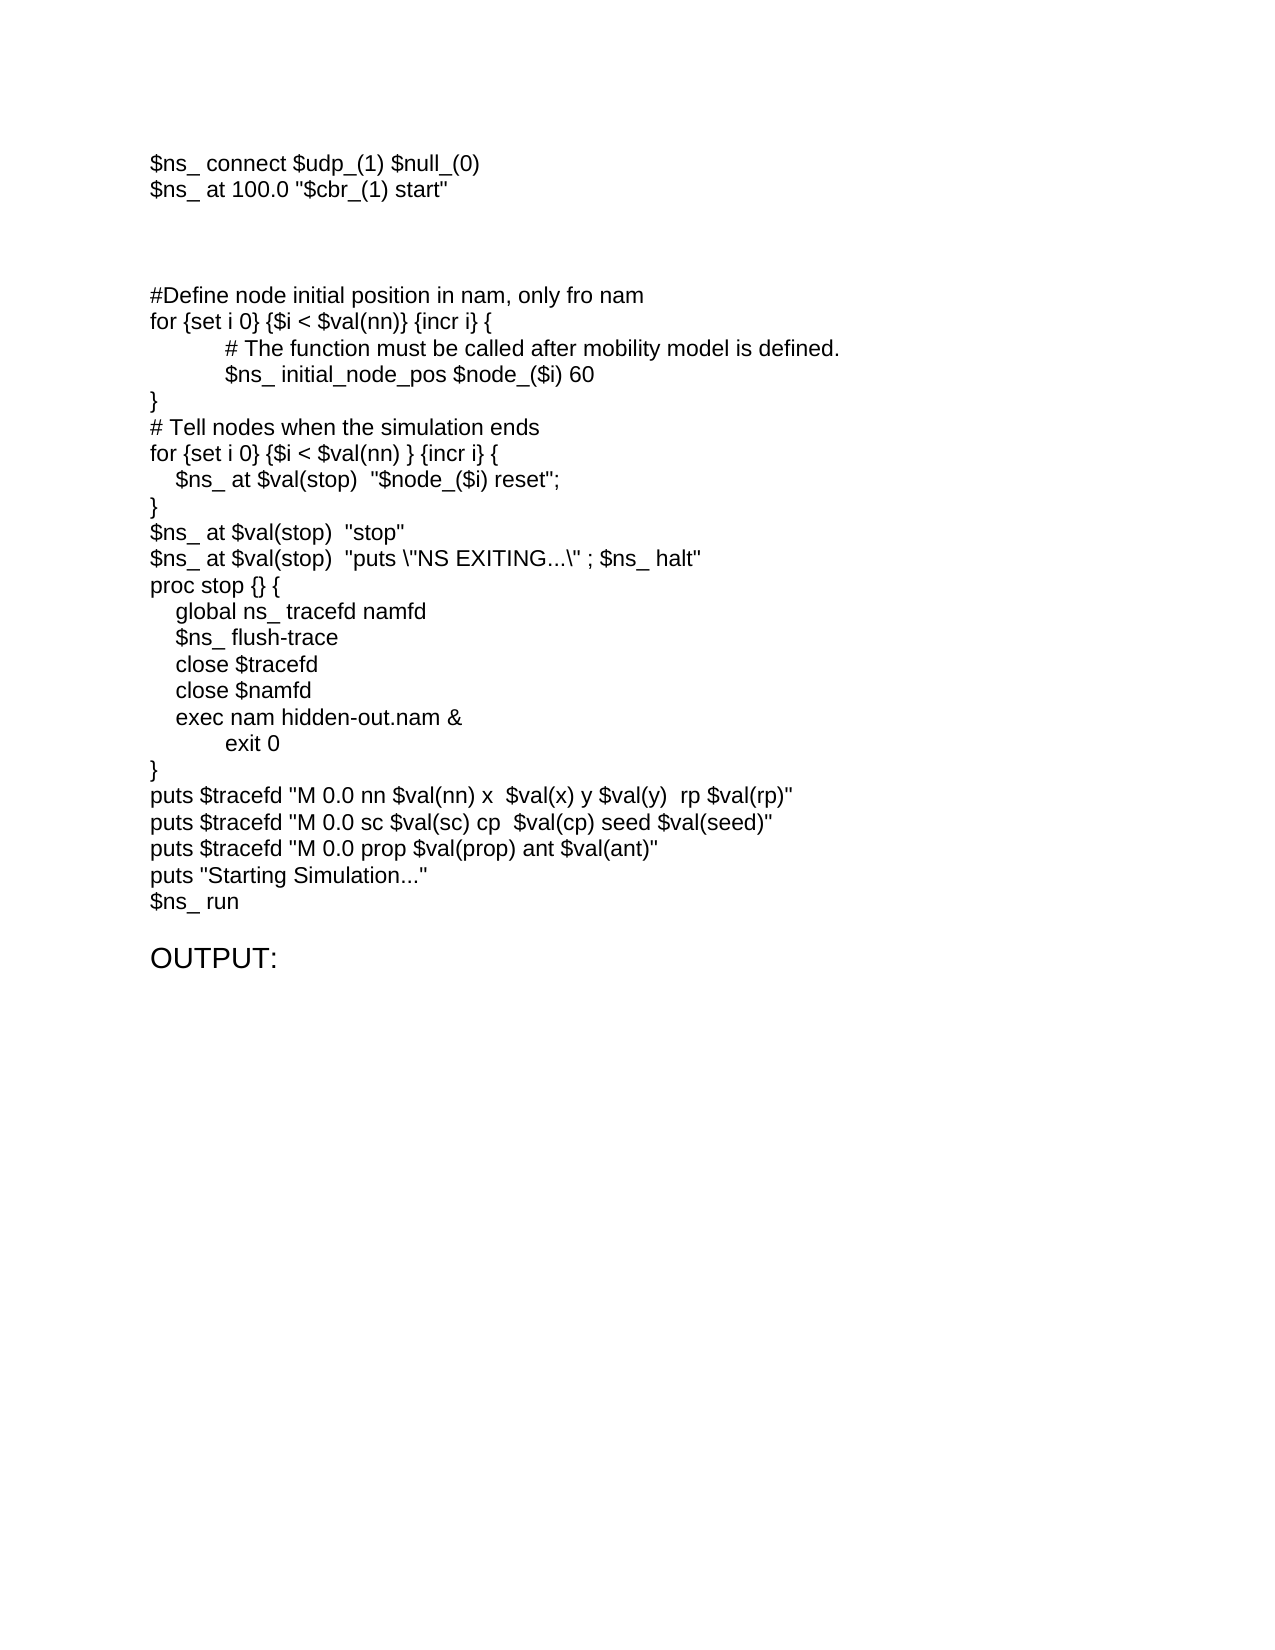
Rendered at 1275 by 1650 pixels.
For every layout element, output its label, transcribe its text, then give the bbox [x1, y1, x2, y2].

text $ns_ run [150, 888, 1125, 914]
text } [150, 387, 1125, 413]
text puts $tracefd "M 0.0 prop $val(prop) ant $val(ant)" [150, 835, 1125, 862]
text $ns_ connect $udp_(1) $null_(0) [150, 150, 1125, 176]
text # Tell nodes when the simulation ends [150, 413, 1125, 440]
text for {set i 0} {$i < $val(nn)} {incr i} { [150, 308, 1125, 334]
text OUTPUT: [150, 941, 1125, 974]
text $ns_ at 100.0 "$cbr_(1) start" [150, 176, 1125, 203]
text global ns_ tracefd namfd [150, 598, 1125, 624]
text close $namfd [150, 677, 1125, 703]
text exec nam hidden-out.nam & [150, 703, 1125, 730]
text $ns_ at $val(stop) "puts \"NS EXITING...\" ; $ns_ halt" [150, 545, 1125, 572]
text puts "Starting Simulation..." [150, 862, 1125, 888]
text proc stop {} { [150, 572, 1125, 598]
text } [150, 493, 1125, 519]
text $ns_ at $val(stop) "$node_($i) reset"; [150, 466, 1125, 493]
text exit 0 [150, 730, 1125, 756]
text puts $tracefd "M 0.0 nn $val(nn) x $val(x) y $val(y) rp $val(rp)" [150, 782, 1125, 809]
text close $tracefd [150, 651, 1125, 677]
text } [150, 756, 1125, 782]
text for {set i 0} {$i < $val(nn) } {incr i} { [150, 440, 1125, 466]
text #Define node initial position in nam, only fro nam [150, 282, 1125, 308]
text $ns_ flush-trace [150, 624, 1125, 651]
text $ns_ at $val(stop) "stop" [150, 519, 1125, 545]
text # The function must be called after mobility model is defined. [150, 334, 1125, 361]
text puts $tracefd "M 0.0 sc $val(sc) cp $val(cp) seed $val(seed)" [150, 809, 1125, 835]
text $ns_ initial_node_pos $node_($i) 60 [150, 361, 1125, 387]
